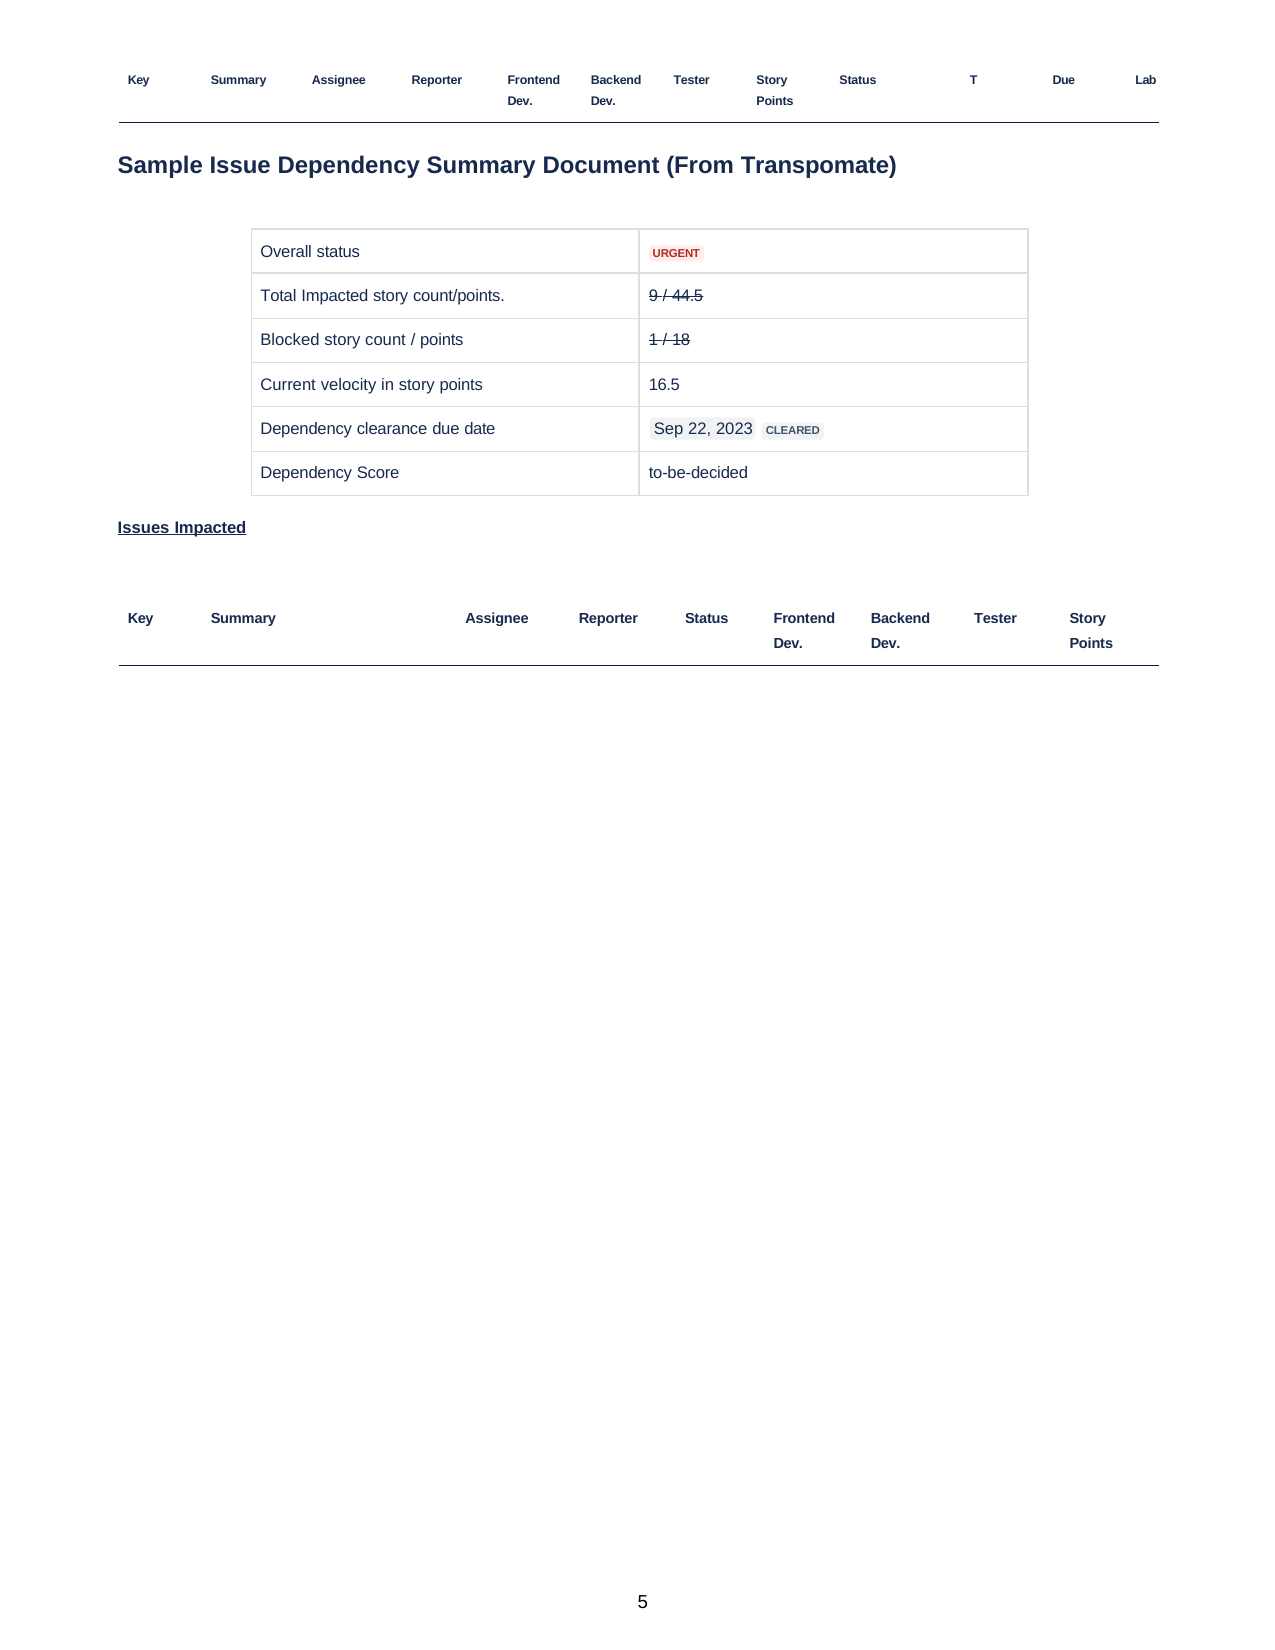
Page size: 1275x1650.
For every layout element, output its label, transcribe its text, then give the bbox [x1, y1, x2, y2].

table_header Reporter [395, 73, 493, 121]
table_header Key [119, 73, 180, 121]
table_header URGENT [640, 230, 1027, 272]
table_header Assignee [456, 610, 562, 665]
table_header Frontend Dev. [750, 610, 860, 665]
table_cell Total Impacted story count/points. [252, 274, 638, 317]
table_cell Blocked story count / points [252, 319, 638, 361]
table_header Story Points [737, 73, 817, 121]
table_header Overall status [252, 230, 638, 272]
text Issues Impacted [117, 518, 1175, 537]
table_cell Sep 22, 2023 CLEARED [640, 407, 1027, 451]
table_header Summary [180, 73, 302, 121]
table_header Summary [183, 610, 456, 665]
table_cell Dependency clearance due date [252, 407, 638, 451]
table_header Status T Due Lab [817, 73, 1158, 121]
table_header Story Points [1046, 610, 1159, 665]
table_header Key [119, 610, 183, 665]
table_header Status [666, 610, 750, 665]
table_cell 16.5 [640, 363, 1027, 406]
table_header Tester [958, 610, 1046, 665]
table_header Frontend Dev. [493, 73, 580, 121]
table_cell 9 / 44.5 [640, 274, 1027, 317]
table_header Backend Dev. [860, 610, 958, 665]
table_header Reporter [562, 610, 666, 665]
table_cell Current velocity in story points [252, 363, 638, 406]
table_header Assignee [302, 73, 395, 121]
subtitle Sample Issue Dependency Summary Document (From Transpomate) [117, 151, 1175, 178]
table_header Tester [657, 73, 737, 121]
table_cell Dependency Score [252, 452, 638, 495]
table_header Backend Dev. [580, 73, 657, 121]
table_cell to-be-decided [640, 452, 1027, 495]
table_cell 1 / 18 [640, 319, 1027, 361]
